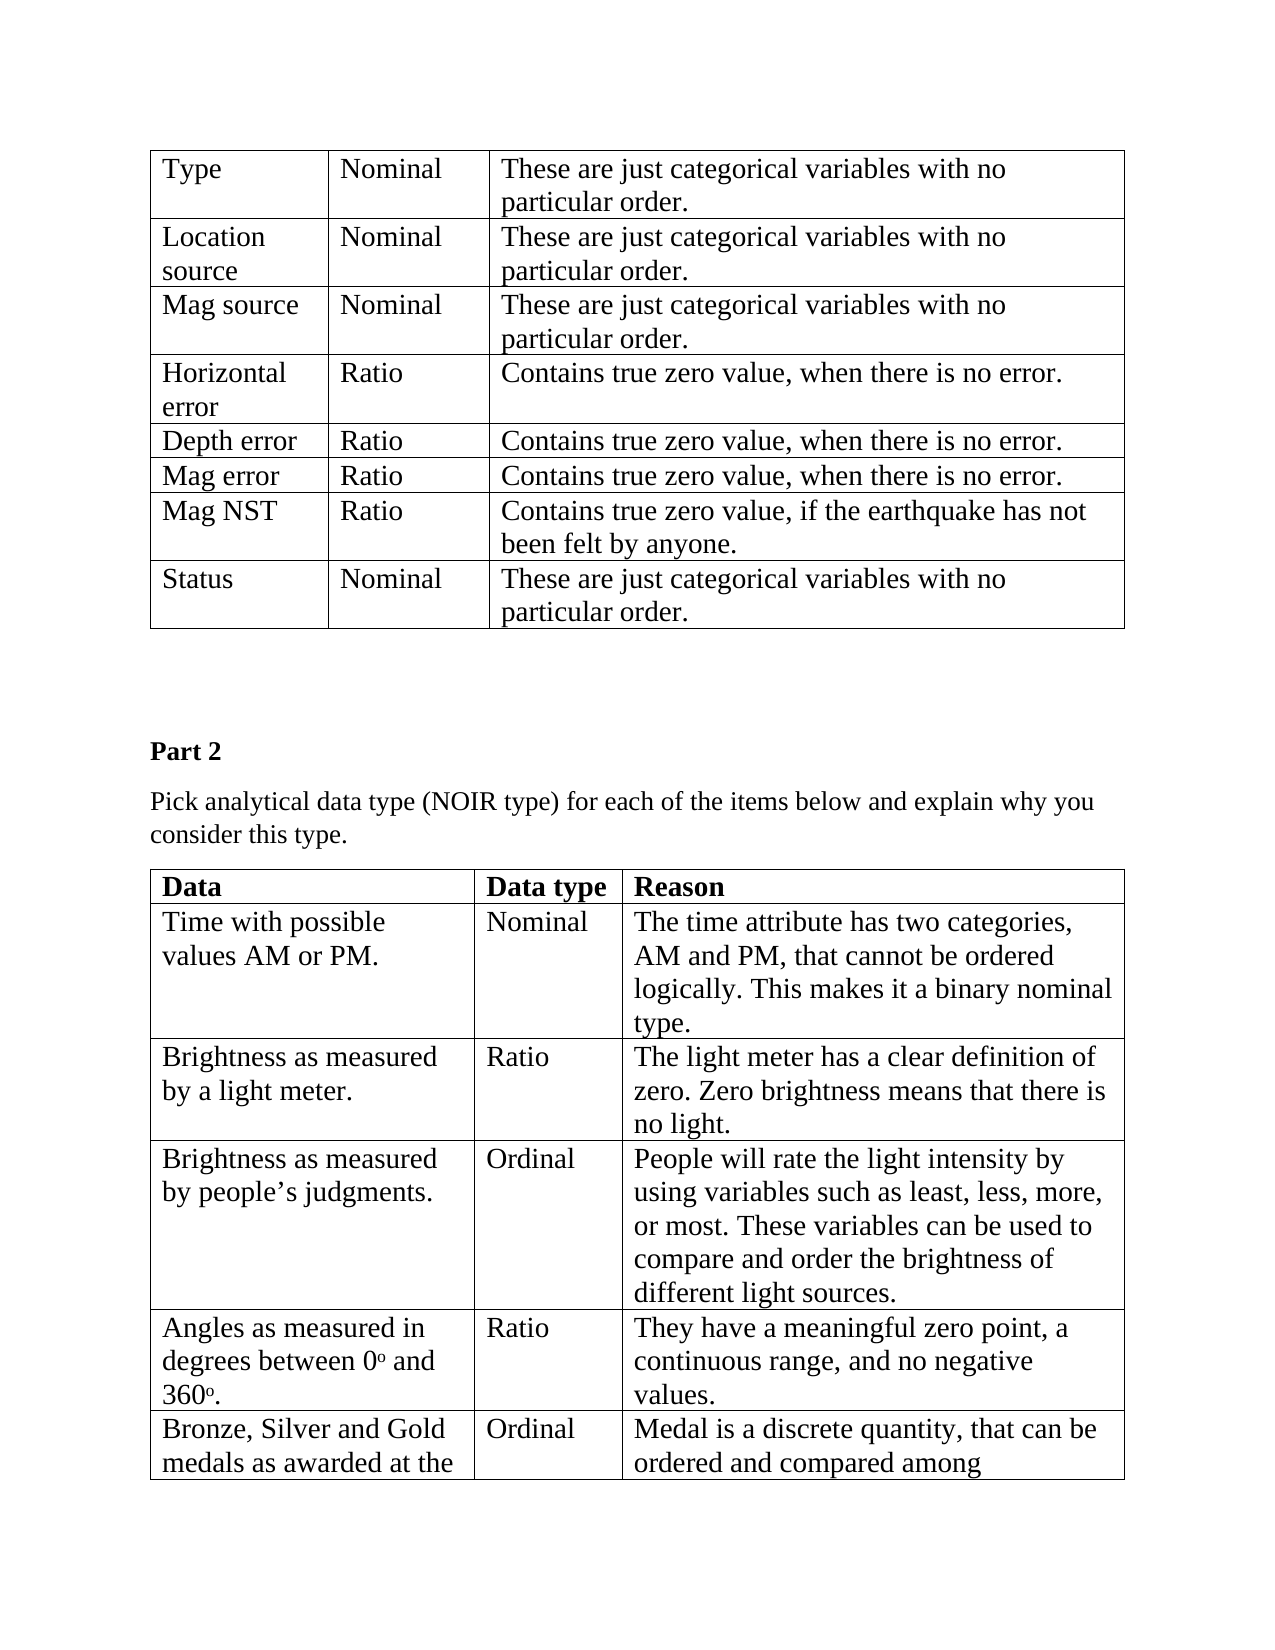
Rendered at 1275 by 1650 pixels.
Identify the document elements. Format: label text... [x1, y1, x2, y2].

table_cell These are just categorical variables with no particular order. [490, 561, 1124, 628]
table_cell Mag error [151, 458, 328, 492]
table_header Data type [475, 870, 622, 903]
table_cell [151, 1411, 474, 1478]
table_cell The light meter has a clear definition of zero. Zero brightness means that there is no light. [623, 1039, 1124, 1140]
table_cell People will rate the light intensity by using variables such as least, less, more, or most. These variables can be used to compare and order the brightness of different light sources. [623, 1141, 1124, 1309]
table_cell Ratio [475, 1039, 622, 1140]
table_cell Nominal [329, 151, 489, 218]
table_cell Brightness as measured by people’s judgments. [151, 1141, 474, 1309]
text Part 2 [150, 734, 1125, 766]
table_cell Time with possible values AM or PM. [151, 904, 474, 1038]
table_cell Mag source [151, 287, 328, 354]
text Pick analytical data type (NOIR type) for each of the items below and explain why you consider this type. [150, 785, 1125, 849]
table_cell Ratio [329, 458, 489, 492]
table_cell Nominal [329, 219, 489, 286]
table_cell The time attribute has two categories, AM and PM, that cannot be ordered logically. This makes it a binary nominal type. [623, 904, 1124, 1038]
table_cell Type [151, 151, 328, 218]
table_cell Contains true zero value, if the earthquake has not been felt by anyone. [490, 493, 1124, 560]
table_cell Mag NST [151, 493, 328, 560]
table_header Data [151, 870, 474, 903]
table_cell Contains true zero value, when there is no error. [490, 458, 1124, 492]
table_cell Ordinal [475, 1411, 622, 1478]
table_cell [623, 1411, 1124, 1478]
table_cell These are just categorical variables with no particular order. [490, 219, 1124, 286]
table_cell Nominal [475, 904, 622, 1038]
table_cell Horizontal error [151, 355, 328, 422]
table_cell Ratio [329, 493, 489, 560]
table_cell Nominal [329, 287, 489, 354]
table_cell Contains true zero value, when there is no error. [490, 424, 1124, 457]
table_cell Ratio [329, 424, 489, 457]
table_cell Ordinal [475, 1141, 622, 1309]
table_cell These are just categorical variables with no particular order. [490, 287, 1124, 354]
table_cell Location source [151, 219, 328, 286]
table_cell Depth error [151, 424, 328, 457]
table_cell Ratio [329, 355, 489, 422]
table_header Reason [623, 870, 1124, 903]
table_cell Ratio [475, 1310, 622, 1410]
table_cell Contains true zero value, when there is no error. [490, 355, 1124, 422]
table_cell Angles as measured in degrees between 0ᵒ and 360ᵒ. [151, 1310, 474, 1410]
table_cell These are just categorical variables with no particular order. [490, 151, 1124, 218]
table_cell Nominal [329, 561, 489, 628]
table_cell Status [151, 561, 328, 628]
table_cell Brightness as measured by a light meter. [151, 1039, 474, 1140]
table_cell They have a meaningful zero point, a continuous range, and no negative values. [623, 1310, 1124, 1410]
